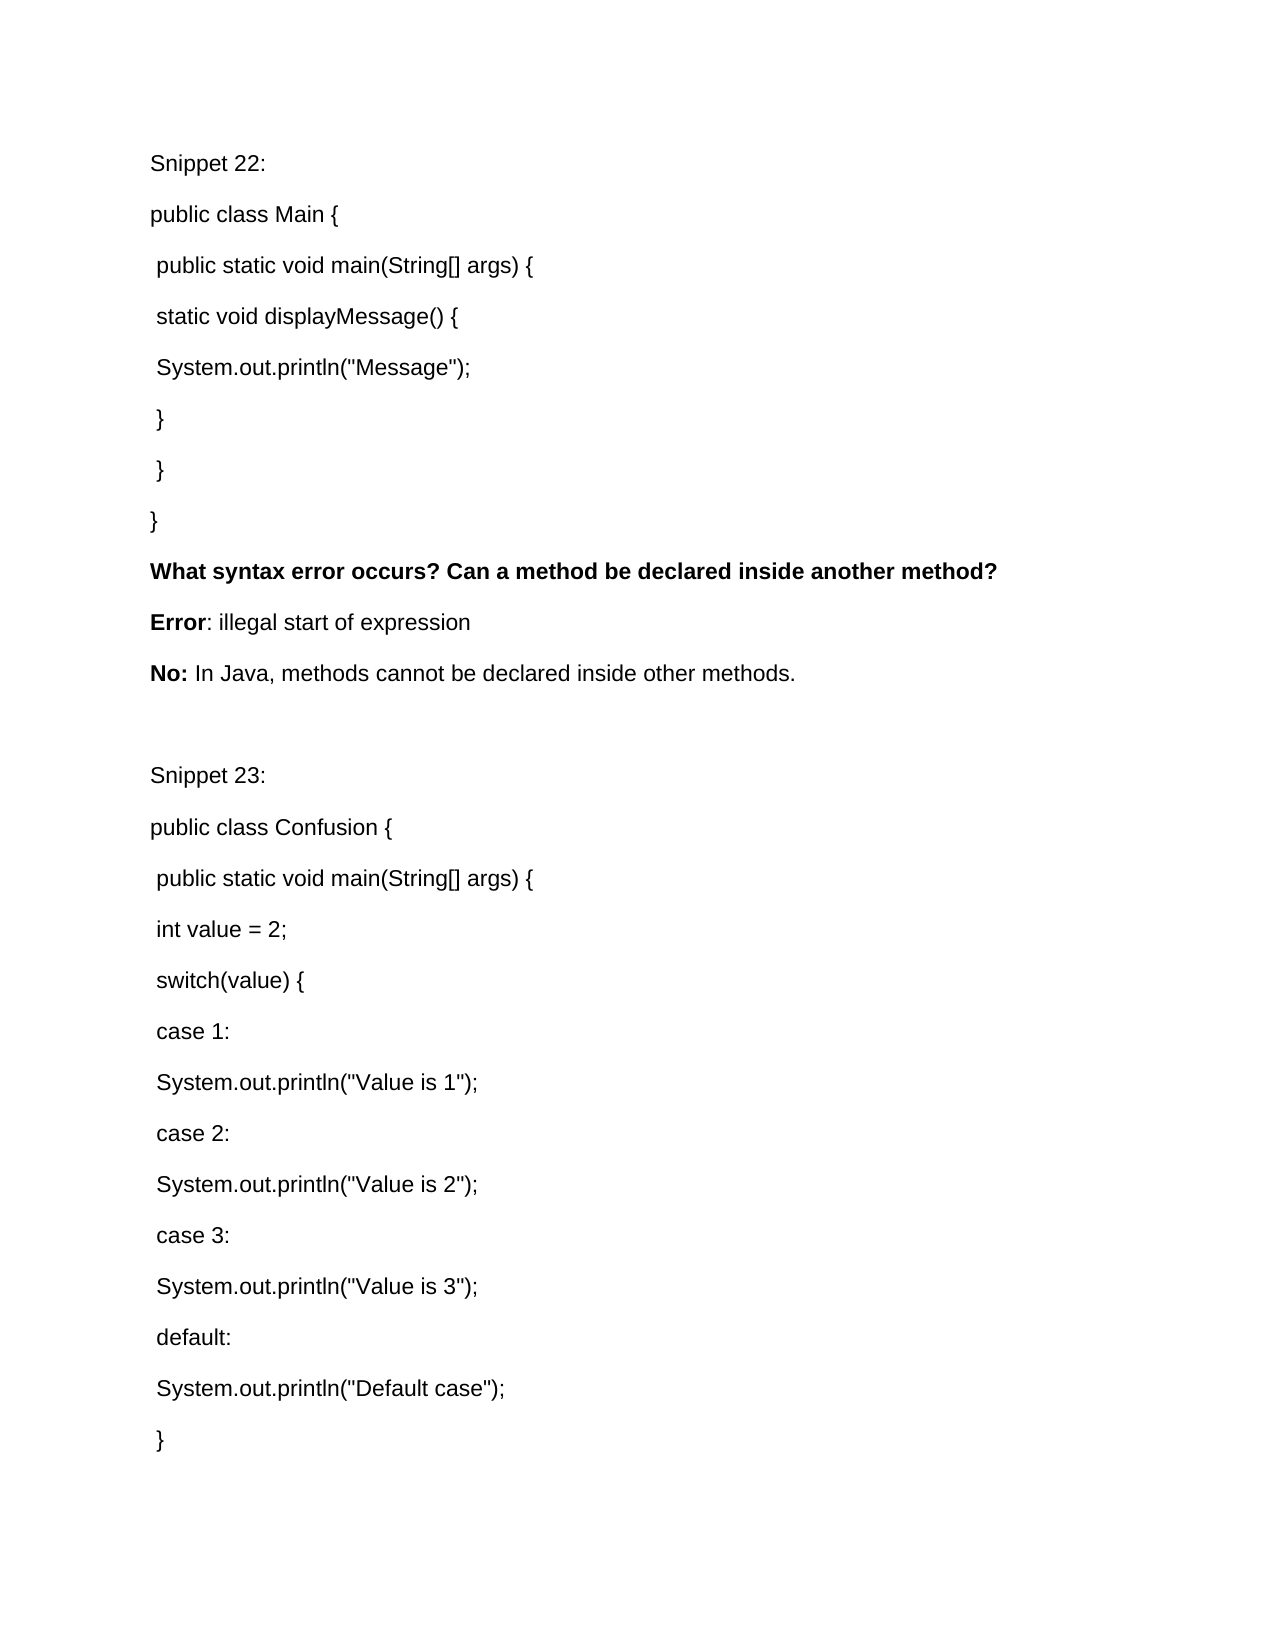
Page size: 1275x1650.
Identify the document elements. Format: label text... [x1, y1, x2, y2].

text case 3: [150, 1222, 1125, 1248]
text int value = 2; [150, 916, 1125, 942]
text System.out.println("Value is 2"); [150, 1171, 1125, 1197]
text System.out.println("Value is 1"); [150, 1069, 1125, 1095]
text public class Main { [150, 201, 1125, 227]
text } [150, 456, 1125, 483]
text case 1: [150, 1018, 1125, 1044]
text System.out.println("Message"); [150, 354, 1125, 381]
text case 2: [150, 1120, 1125, 1146]
text } [150, 1426, 1125, 1452]
text public static void main(String[] args) { [150, 864, 1125, 891]
text static void displayMessage() { [150, 303, 1125, 329]
text } [150, 507, 1125, 534]
text switch(value) { [150, 967, 1125, 993]
text } [150, 405, 1125, 432]
text Error: illegal start of expression [150, 609, 1125, 636]
text Snippet 23: [150, 762, 1125, 789]
text public class Confusion { [150, 813, 1125, 840]
text Snippet 22: [150, 150, 1125, 176]
text What syntax error occurs? Can a method be declared inside another method? [150, 558, 1125, 585]
text public static void main(String[] args) { [150, 252, 1125, 278]
text default: [150, 1324, 1125, 1350]
text System.out.println("Default case"); [150, 1375, 1125, 1401]
text System.out.println("Value is 3"); [150, 1273, 1125, 1299]
text No: In Java, methods cannot be declared inside other methods. [150, 660, 1125, 687]
